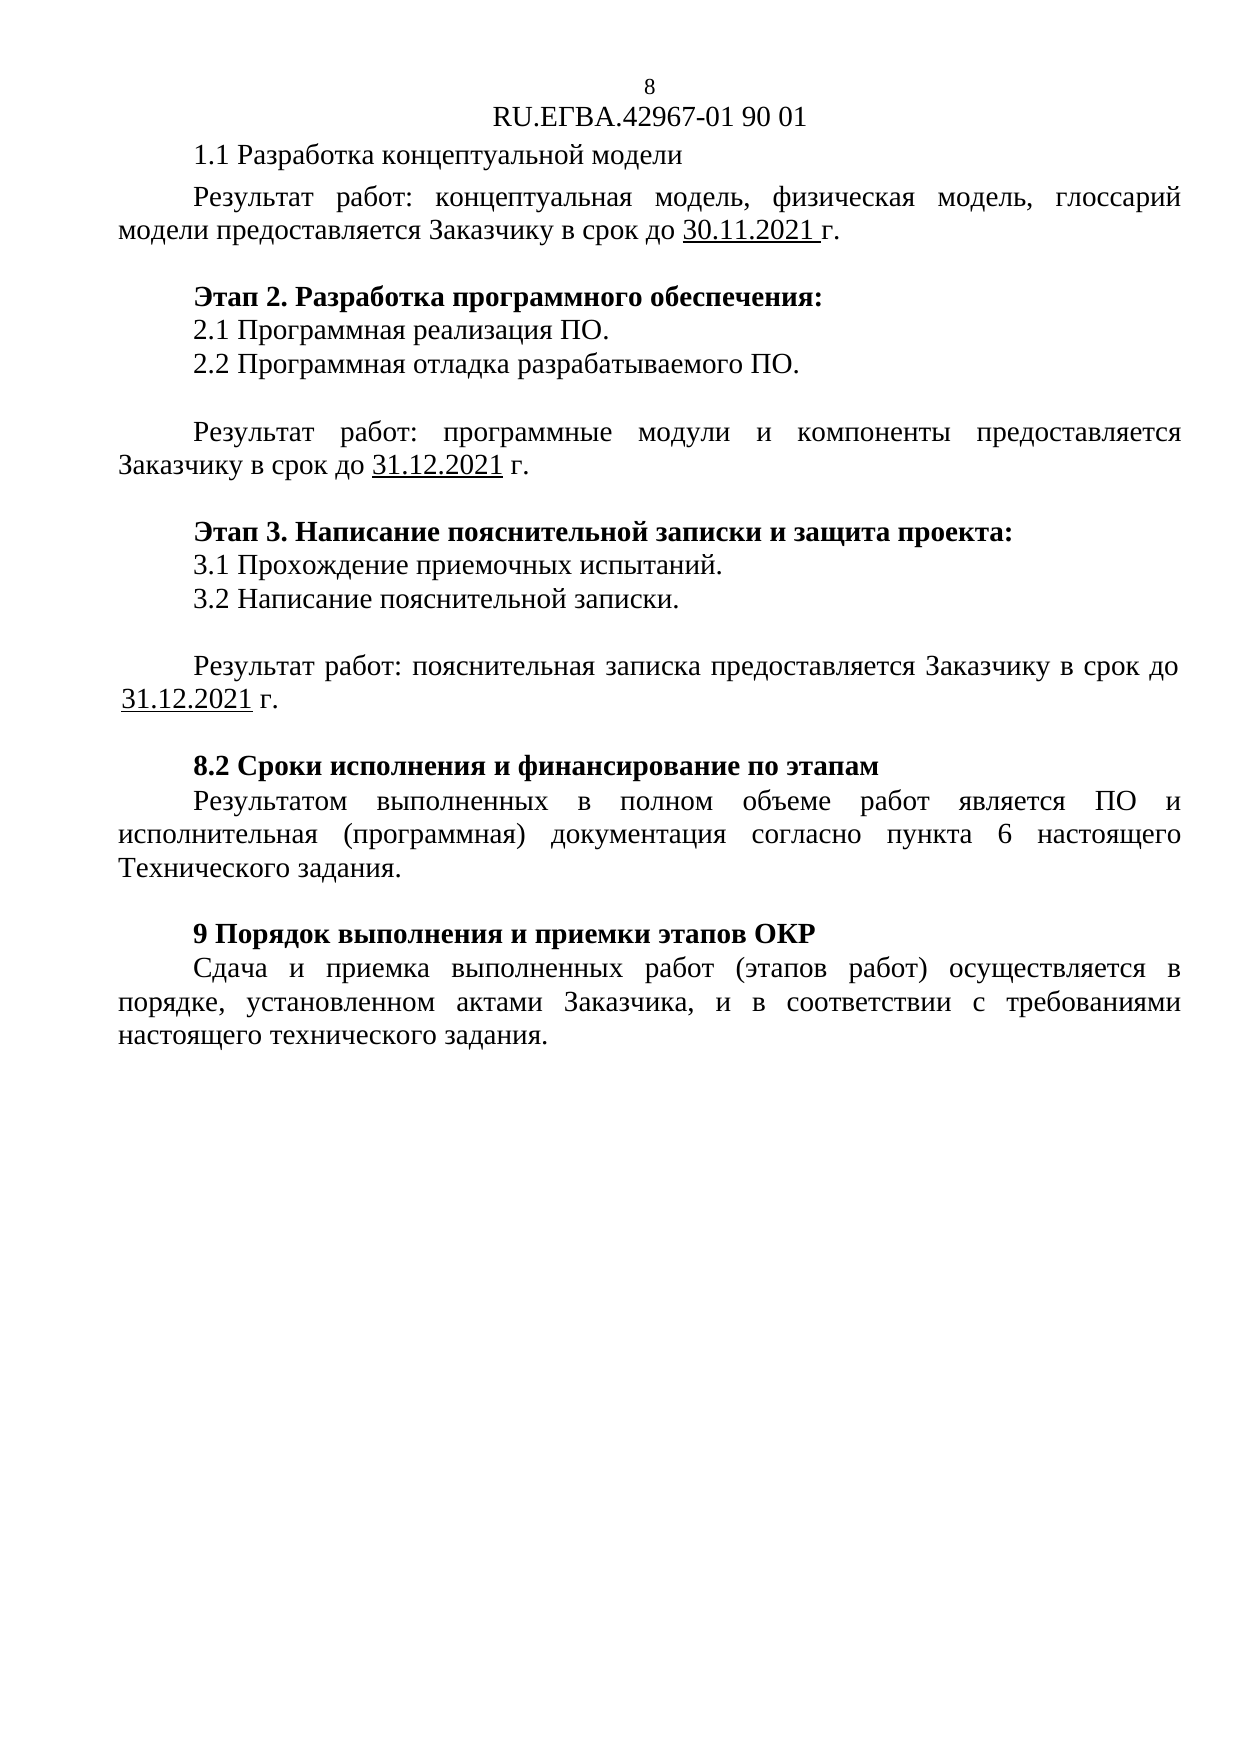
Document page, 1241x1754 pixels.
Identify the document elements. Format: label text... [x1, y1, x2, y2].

list Программная отладка разрабатываемого ПО. [193, 347, 1192, 380]
text Результат работ: программные модули и компоненты предоставляется Заказчику в срок до 31.12.2021 г. [118, 414, 1182, 481]
text Результат работ: пояснительная записка предоставляется Заказчику в срок до [193, 648, 1192, 682]
subtitle Порядок выполнения и приемки этапов ОКР [193, 917, 1192, 950]
text Сдача и приемка выполненных работ (этапов работ) осуществляется в порядке, установленном актами Заказчика, и в соответствии с требованиями настоящего технического задания. [118, 950, 1181, 1051]
text Результатом выполненных в полном объеме работ является ПО и исполнительная (программная) документация согласно пункта 6 настоящего Технического задания. [118, 783, 1182, 883]
subtitle 8.2 Сроки исполнения и финансирование по этапам [193, 749, 1192, 783]
subtitle Этап 2. Разработка программного обеспечения: [193, 280, 1192, 313]
text Результат работ: концептуальная модель, физическая модель, глоссарий модели предоставляется Заказчику в срок до 30.11.2021 г. [118, 179, 1181, 246]
text 31.12.2021 г. [106, 682, 1192, 716]
list Программная реализация ПО. [193, 313, 1192, 346]
subtitle Этап 3. Написание пояснительной записки и защита проекта: [193, 515, 1192, 548]
list Прохождение приемочных испытаний. [193, 548, 1192, 581]
list Написание пояснительной записки. [193, 581, 1192, 615]
text 1.1 Разработка концептуальной модели [193, 137, 1192, 171]
